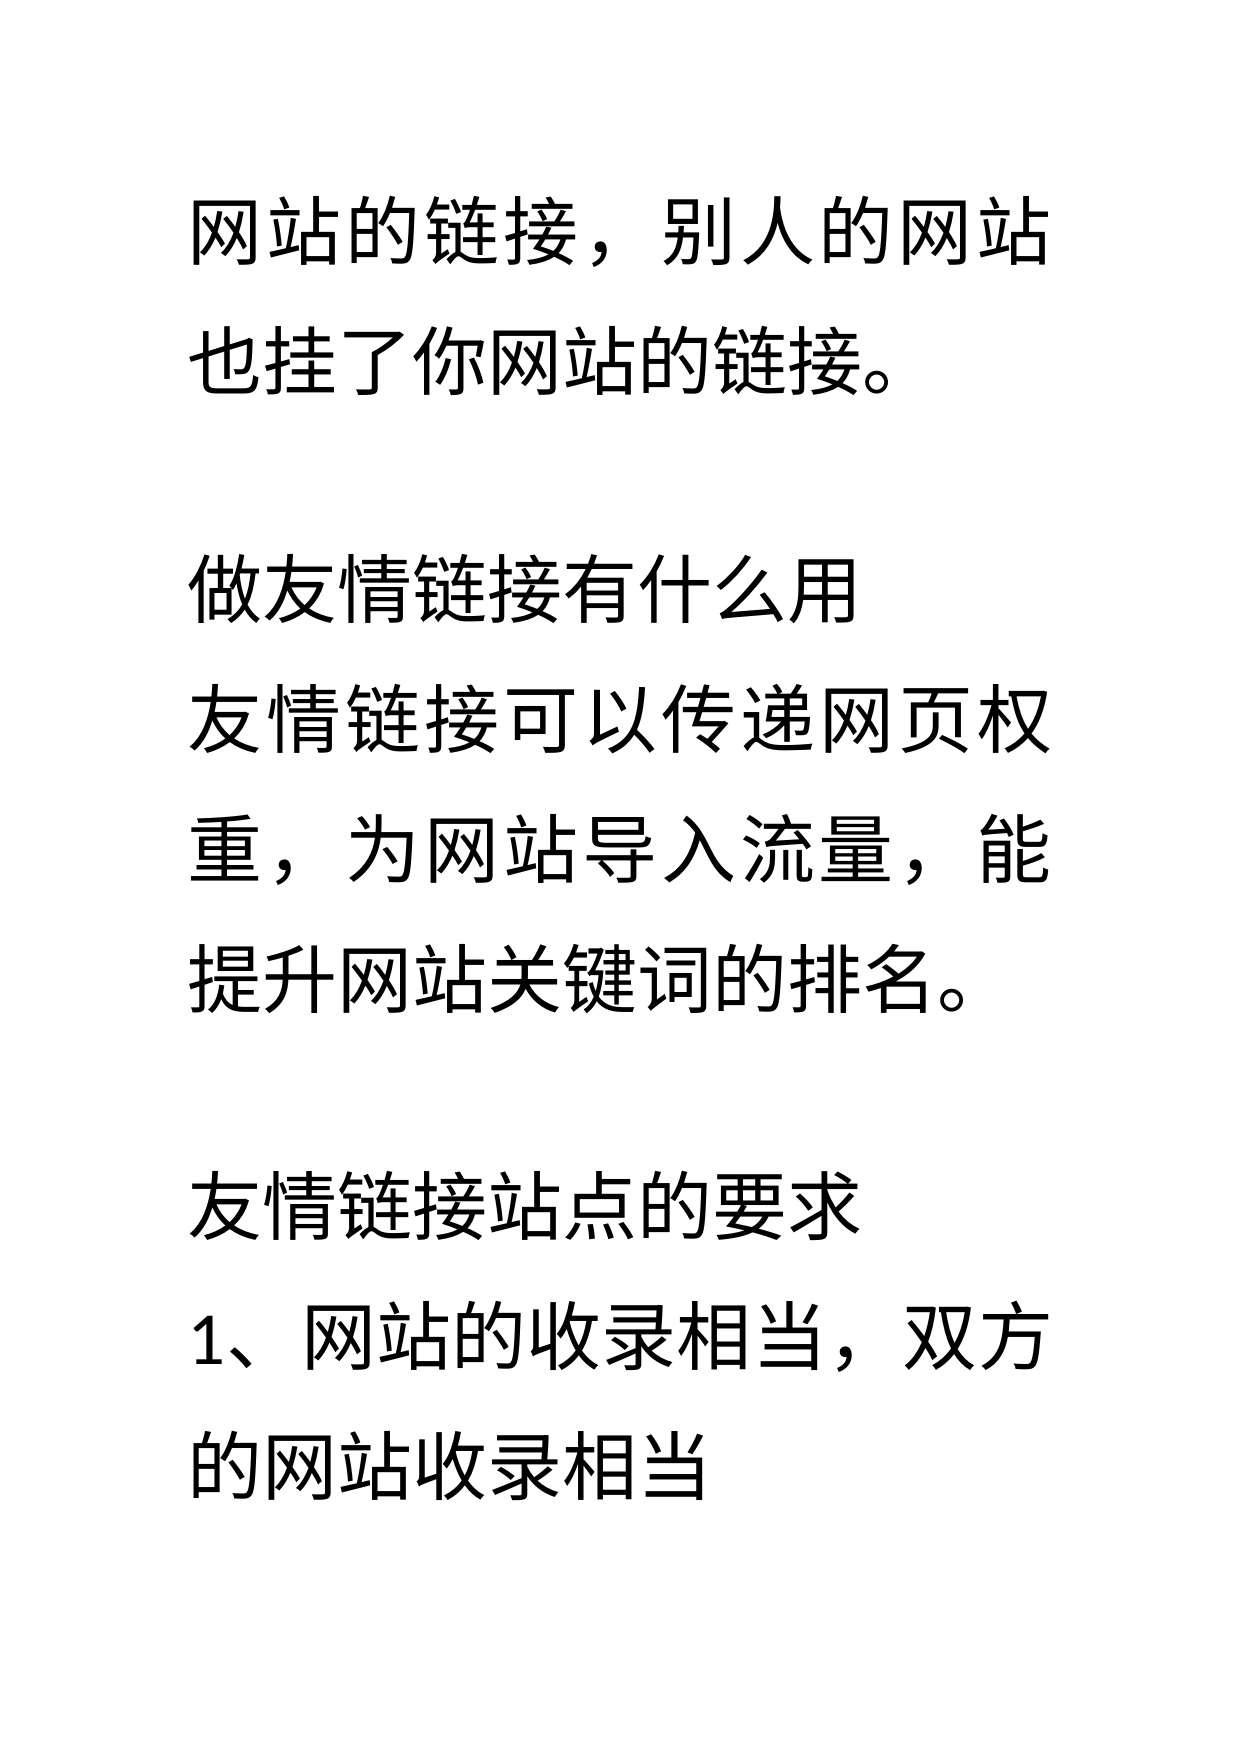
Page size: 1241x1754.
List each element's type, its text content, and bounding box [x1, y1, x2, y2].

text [187, 162, 1053, 422]
text 做友情链接有什么用 [187, 519, 1053, 649]
text 友情链接站点的要求 [187, 1137, 1053, 1267]
text 友情链接可以传递网页权重，为网站导入流量，能提升网站关键词的排名。 [187, 649, 1053, 1039]
text 1、网站的收录相当，双方的网站收录相当 [187, 1267, 1053, 1527]
